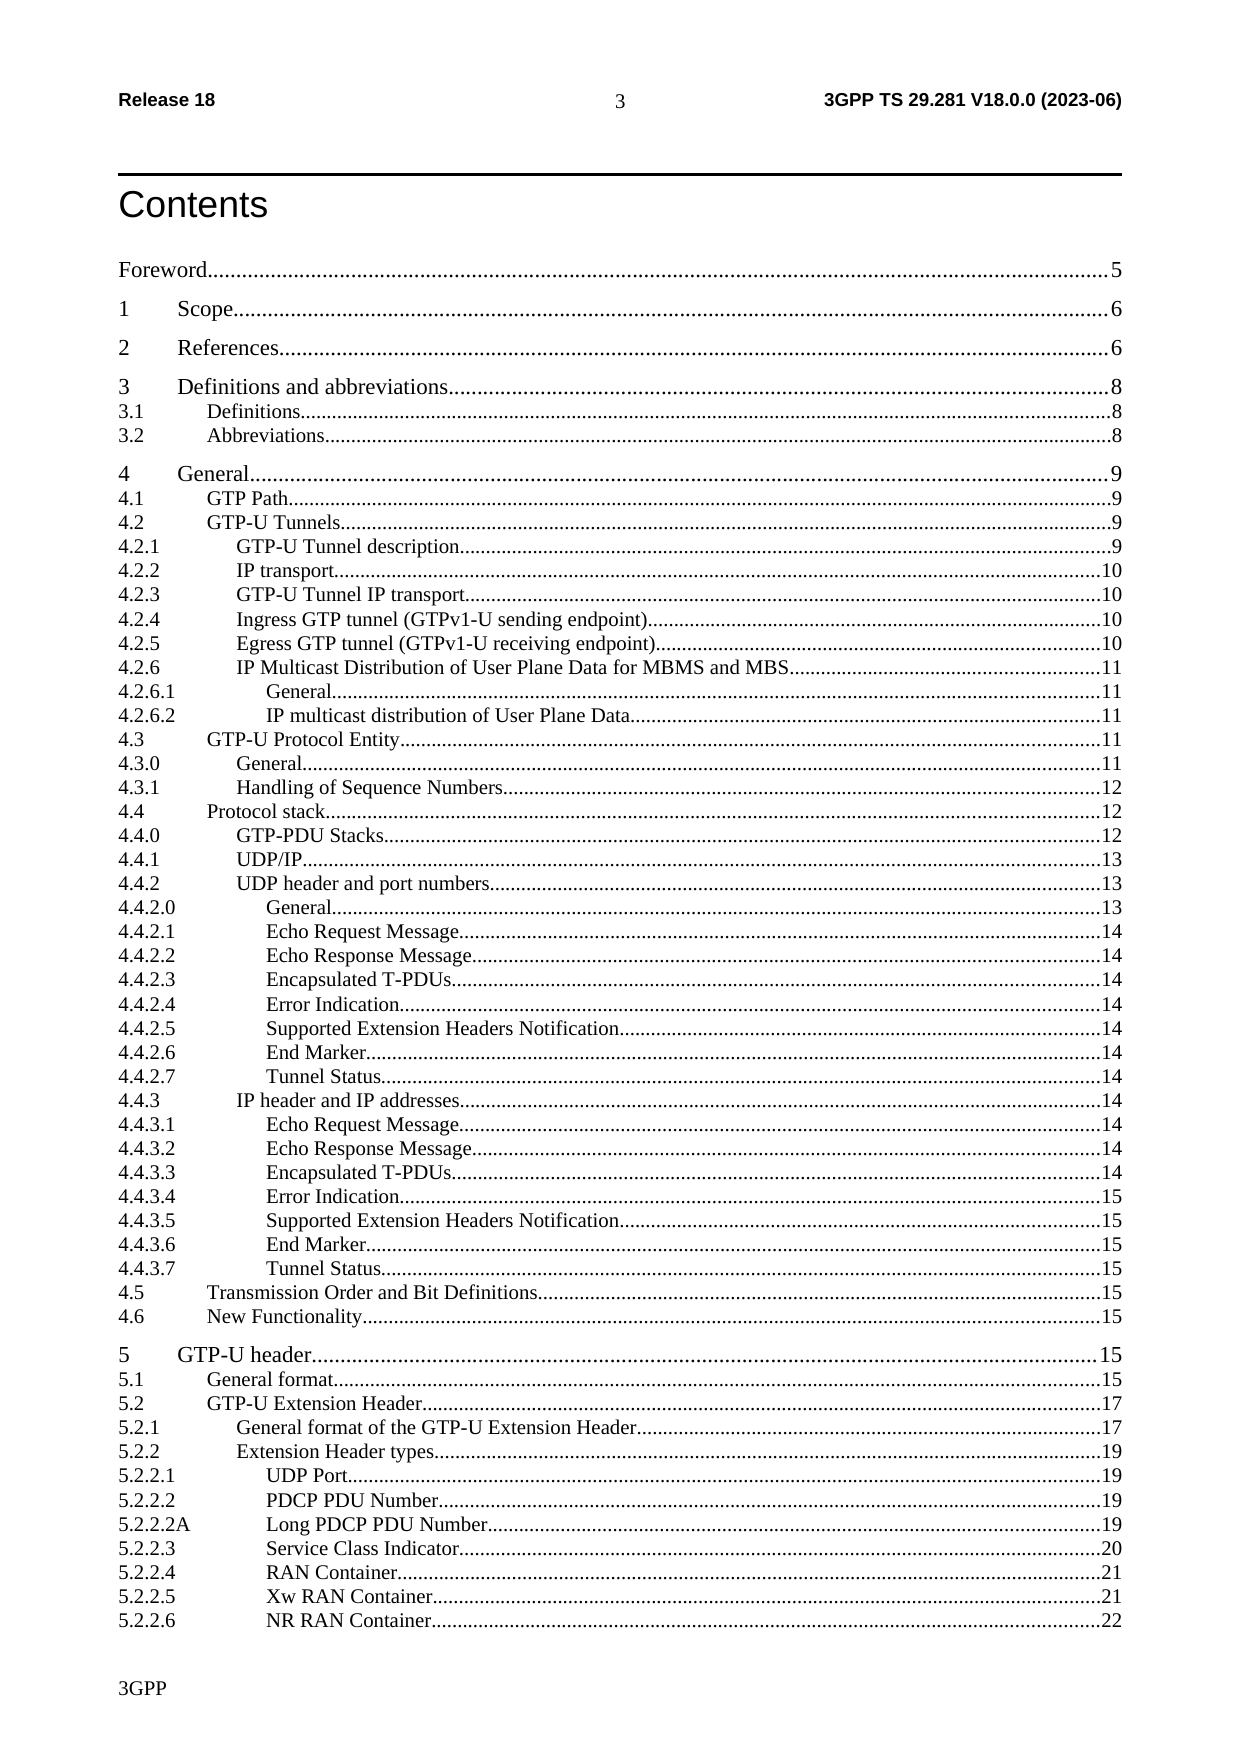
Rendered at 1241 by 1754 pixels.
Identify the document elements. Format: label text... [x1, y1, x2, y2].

text 5.2 GTP-U Extension Header 17 [118, 1391, 1078, 1415]
text 4.2.2 IP transport 10 [118, 558, 1122, 582]
text 4.6 New Functionality 15 [118, 1304, 1078, 1328]
text Foreword 5 [118, 256, 1078, 283]
text 4.2.5 Egress GTP tunnel (GTPv1-U receiving endpoint) 10 [118, 631, 1122, 654]
text 4.3.1 Handling of Sequence Numbers 12 [118, 775, 1122, 799]
text 4.4.2.1 Echo Request Message 14 [118, 919, 1122, 943]
text 4.4.2.3 Encapsulated T-PDUs 14 [118, 967, 1122, 991]
text 4 General 9 [118, 460, 1078, 486]
text 4.4.3.2 Echo Response Message 14 [118, 1136, 1122, 1160]
text 5.2.2.4 RAN Container 21 [118, 1560, 1122, 1584]
text 5.2.2 Extension Header types 19 [118, 1439, 1122, 1463]
text 4.4.3.4 Error Indication 15 [118, 1184, 1122, 1208]
text 4.4.2.0 General 13 [118, 895, 1122, 919]
text 5.2.2.1 UDP Port 19 [118, 1463, 1122, 1487]
text 4.4.3.5 Supported Extension Headers Notification 15 [118, 1208, 1122, 1232]
text 4.4.2 UDP header and port numbers 13 [118, 871, 1122, 895]
text 4.4.2.5 Supported Extension Headers Notification 14 [118, 1016, 1122, 1039]
text 4.2.3 GTP-U Tunnel IP transport 10 [118, 582, 1122, 606]
text 3.2 Abbreviations 8 [118, 423, 1078, 447]
text 3 Definitions and abbreviations 8 [118, 373, 1078, 399]
text 4.4.2.7 Tunnel Status 14 [118, 1064, 1122, 1088]
text 5.2.2.5 Xw RAN Container 21 [118, 1584, 1122, 1608]
text 4.2.4 Ingress GTP tunnel (GTPv1-U sending endpoint) 10 [118, 606, 1122, 631]
text 5.2.2.3 Service Class Indicator 20 [118, 1536, 1122, 1560]
text 5.1 General format 15 [118, 1367, 1078, 1391]
text 5.2.2.6 NR RAN Container 22 [118, 1608, 1122, 1632]
text 4.3 GTP-U Protocol Entity 11 [118, 727, 1078, 751]
text 4.4.3.1 Echo Request Message 14 [118, 1112, 1122, 1136]
text 4.2.1 GTP-U Tunnel description 9 [118, 534, 1122, 558]
text 5.2.2.2A Long PDCP PDU Number 19 [118, 1512, 1122, 1536]
text 4.2 GTP-U Tunnels 9 [118, 510, 1078, 534]
text 4.5 Transmission Order and Bit Definitions 15 [118, 1280, 1078, 1304]
text 4.4 Protocol stack 12 [118, 799, 1078, 823]
text 4.4.0 GTP-PDU Stacks 12 [118, 823, 1122, 847]
text 5 GTP-U header 15 [118, 1341, 1078, 1367]
text 4.2.6 IP Multicast Distribution of User Plane Data for MBMS and MBS 11 [118, 654, 1122, 679]
text 4.4.3.3 Encapsulated T-PDUs 14 [118, 1160, 1122, 1184]
text Contents [118, 176, 1122, 225]
text 4.4.3 IP header and IP addresses 14 [118, 1088, 1122, 1112]
text 4.4.3.7 Tunnel Status 15 [118, 1256, 1122, 1280]
text 4.4.2.6 End Marker 14 [118, 1039, 1122, 1064]
text 4.2.6.1 General 11 [118, 679, 1122, 703]
text 4.4.3.6 End Marker 15 [118, 1232, 1122, 1256]
text 4.4.2.2 Echo Response Message 14 [118, 943, 1122, 967]
text 4.4.1 UDP/IP 13 [118, 847, 1122, 871]
text 5.2.2.2 PDCP PDU Number 19 [118, 1487, 1122, 1512]
text 1 Scope 6 [118, 295, 1078, 321]
text 4.3.0 General 11 [118, 751, 1122, 775]
text 4.2.6.2 IP multicast distribution of User Plane Data 11 [118, 703, 1122, 727]
text 4.4.2.4 Error Indication 14 [118, 991, 1122, 1016]
text 5.2.1 General format of the GTP-U Extension Header 17 [118, 1415, 1122, 1439]
text 2 References 6 [118, 334, 1078, 360]
text 3.1 Definitions 8 [118, 399, 1078, 423]
text 4.1 GTP Path 9 [118, 486, 1078, 510]
